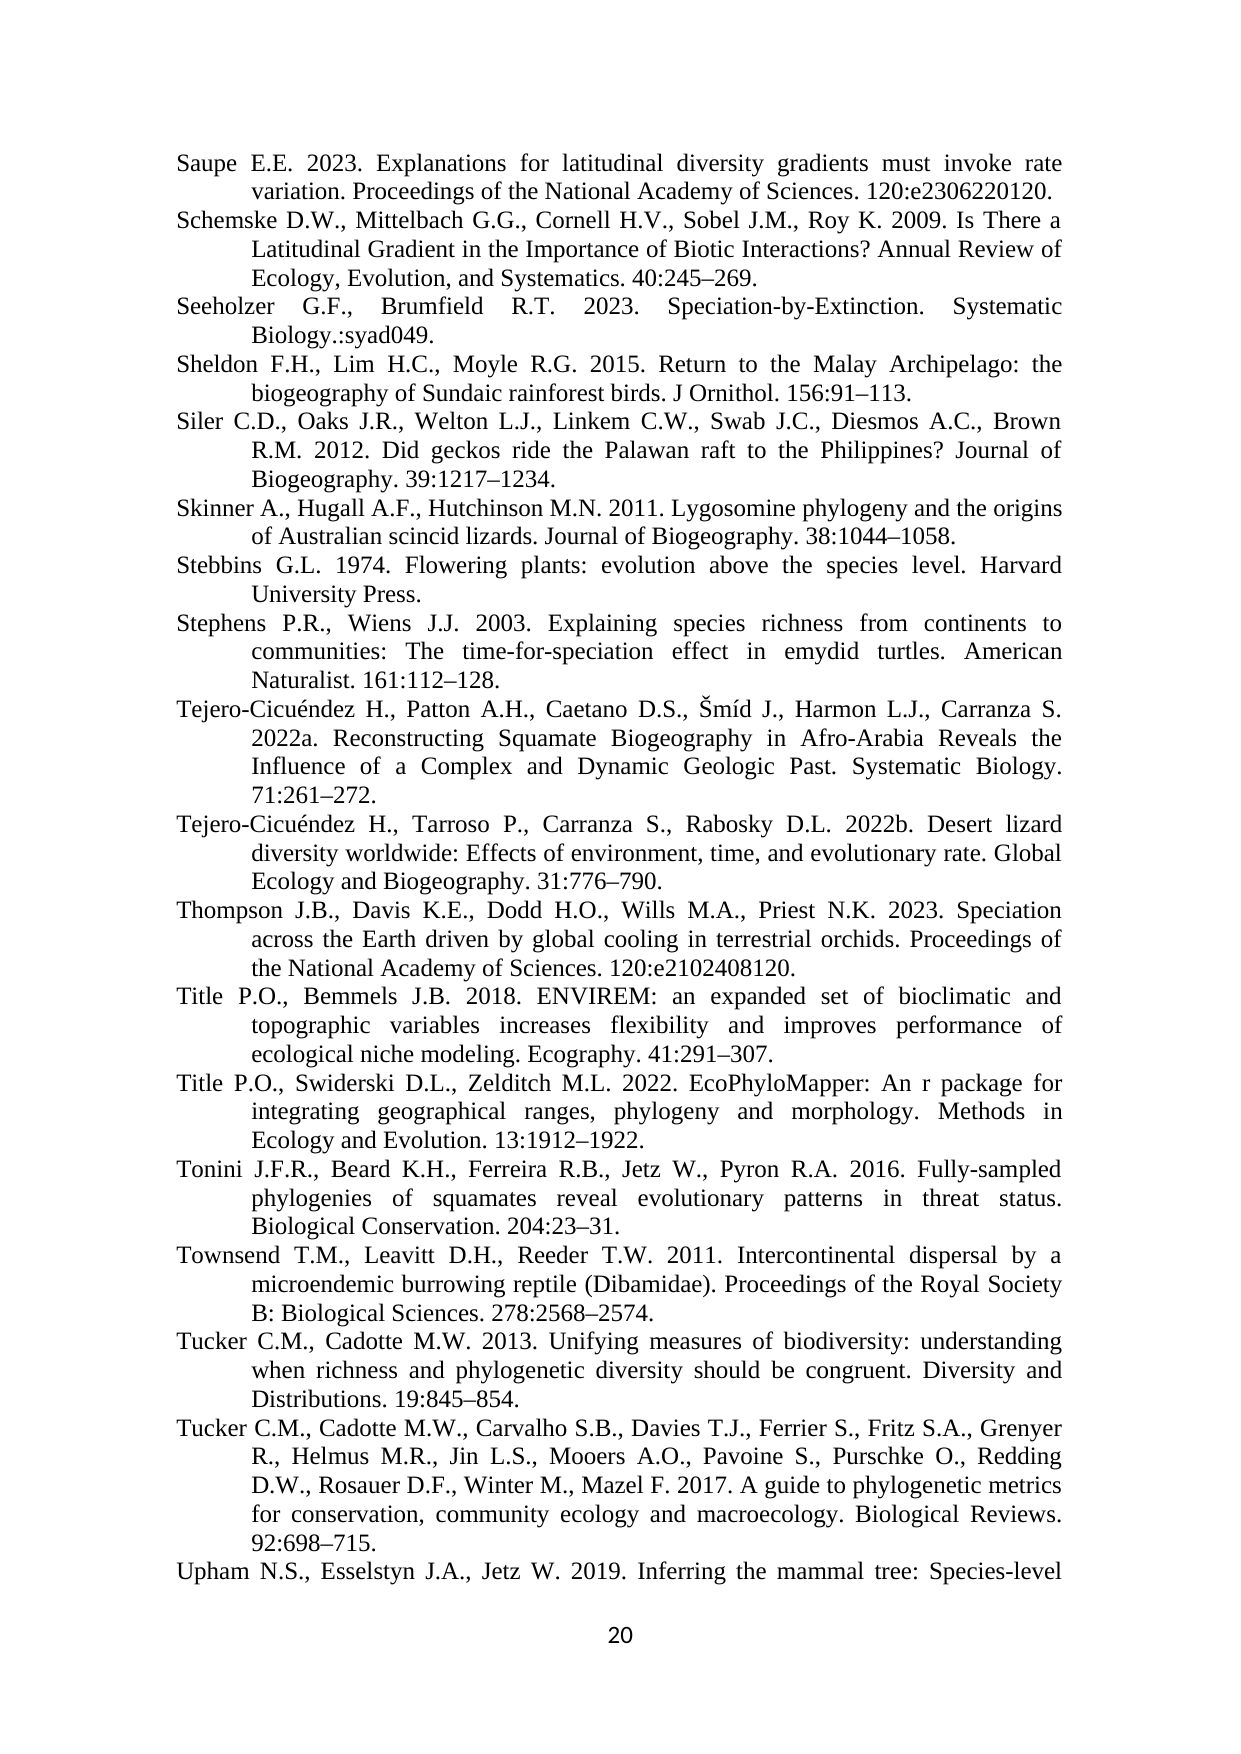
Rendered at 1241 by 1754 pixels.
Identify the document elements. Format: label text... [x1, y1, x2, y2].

text Townsend T.M., Leavitt D.H., Reeder T.W. 2011. Intercontinental dispersal by a microendemic burrowing reptile (Dibamidae). Proceedings of the Royal Society B: Biological Sciences. 278:2568–2574. [176, 1240, 1063, 1326]
text Seeholzer G.F., Brumfield R.T. 2023. Speciation-by-Extinction. Systematic Biology.:syad049. [176, 291, 1063, 349]
text Sheldon F.H., Lim H.C., Moyle R.G. 2015. Return to the Malay Archipelago: the biogeography of Sundaic rainforest birds. J Ornithol. 156:91–113. [176, 349, 1063, 406]
text Saupe E.E. 2023. Explanations for latitudinal diversity gradients must invoke rate variation. Proceedings of the National Academy of Sciences. 120:e2306220120. [176, 148, 1063, 205]
text Stephens P.R., Wiens J.J. 2003. Explaining species richness from continents to communities: The time-for-speciation effect in emydid turtles. American Naturalist. 161:112–128. [176, 608, 1063, 694]
text Tejero-Cicuéndez H., Tarroso P., Carranza S., Rabosky D.L. 2022b. Desert lizard diversity worldwide: Effects of environment, time, and evolutionary rate. Global Ecology and Biogeography. 31:776–790. [176, 809, 1063, 895]
text Skinner A., Hugall A.F., Hutchinson M.N. 2011. Lygosomine phylogeny and the origins of Australian scincid lizards. Journal of Biogeography. 38:1044–1058. [176, 493, 1063, 550]
text Tejero-Cicuéndez H., Patton A.H., Caetano D.S., Šmíd J., Harmon L.J., Carranza S. 2022a. Reconstructing Squamate Biogeography in Afro-Arabia Reveals the Influence of a Complex and Dynamic Geologic Past. Systematic Biology. 71:261–272. [176, 694, 1063, 809]
text Siler C.D., Oaks J.R., Welton L.J., Linkem C.W., Swab J.C., Diesmos A.C., Brown R.M. 2012. Did geckos ride the Palawan raft to the Philippines? Journal of Biogeography. 39:1217–1234. [176, 406, 1063, 493]
text Tucker C.M., Cadotte M.W., Carvalho S.B., Davies T.J., Ferrier S., Fritz S.A., Grenyer R., Helmus M.R., Jin L.S., Mooers A.O., Pavoine S., Purschke O., Redding D.W., Rosauer D.F., Winter M., Mazel F. 2017. A guide to phylogenetic metrics for conservation, community ecology and macroecology. Biological Reviews. 92:698–715. [176, 1413, 1063, 1556]
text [176, 1556, 1063, 1585]
text Tucker C.M., Cadotte M.W. 2013. Unifying measures of biodiversity: understanding when richness and phylogenetic diversity should be congruent. Diversity and Distributions. 19:845–854. [176, 1326, 1063, 1413]
text Schemske D.W., Mittelbach G.G., Cornell H.V., Sobel J.M., Roy K. 2009. Is There a Latitudinal Gradient in the Importance of Biotic Interactions? Annual Review of Ecology, Evolution, and Systematics. 40:245–269. [176, 205, 1063, 291]
text Stebbins G.L. 1974. Flowering plants: evolution above the species level. Harvard University Press. [176, 550, 1063, 608]
text Tonini J.F.R., Beard K.H., Ferreira R.B., Jetz W., Pyron R.A. 2016. Fully-sampled phylogenies of squamates reveal evolutionary patterns in threat status. Biological Conservation. 204:23–31. [176, 1154, 1063, 1240]
text Title P.O., Bemmels J.B. 2018. ENVIREM: an expanded set of bioclimatic and topographic variables increases flexibility and improves performance of ecological niche modeling. Ecography. 41:291–307. [176, 981, 1063, 1068]
text Title P.O., Swiderski D.L., Zelditch M.L. 2022. EcoPhyloMapper: An r package for integrating geographical ranges, phylogeny and morphology. Methods in Ecology and Evolution. 13:1912–1922. [176, 1068, 1063, 1154]
text Thompson J.B., Davis K.E., Dodd H.O., Wills M.A., Priest N.K. 2023. Speciation across the Earth driven by global cooling in terrestrial orchids. Proceedings of the National Academy of Sciences. 120:e2102408120. [176, 895, 1063, 981]
